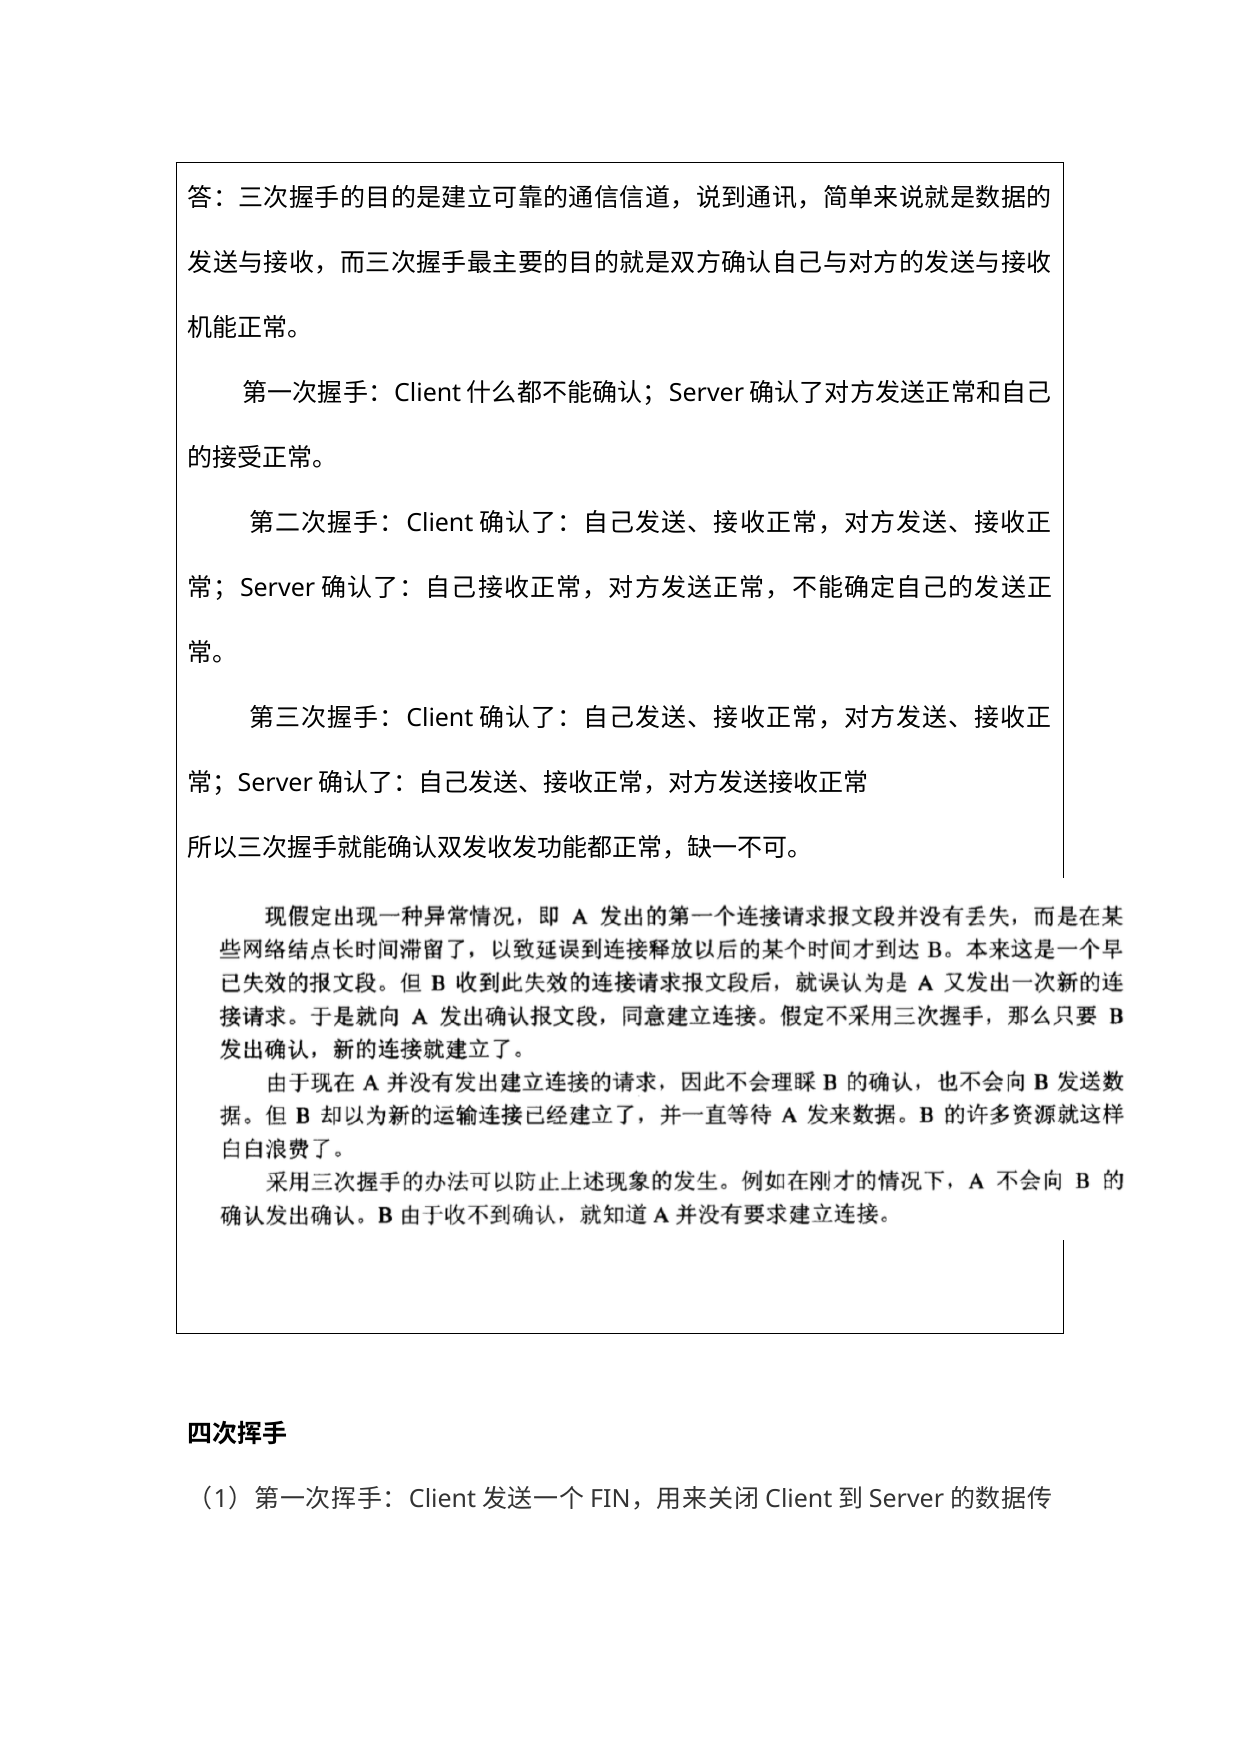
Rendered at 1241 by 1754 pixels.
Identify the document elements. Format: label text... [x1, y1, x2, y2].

picture [187, 878, 1137, 1240]
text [187, 1464, 1053, 1529]
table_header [177, 163, 1063, 1333]
text 四次挥手 [187, 1399, 1053, 1464]
